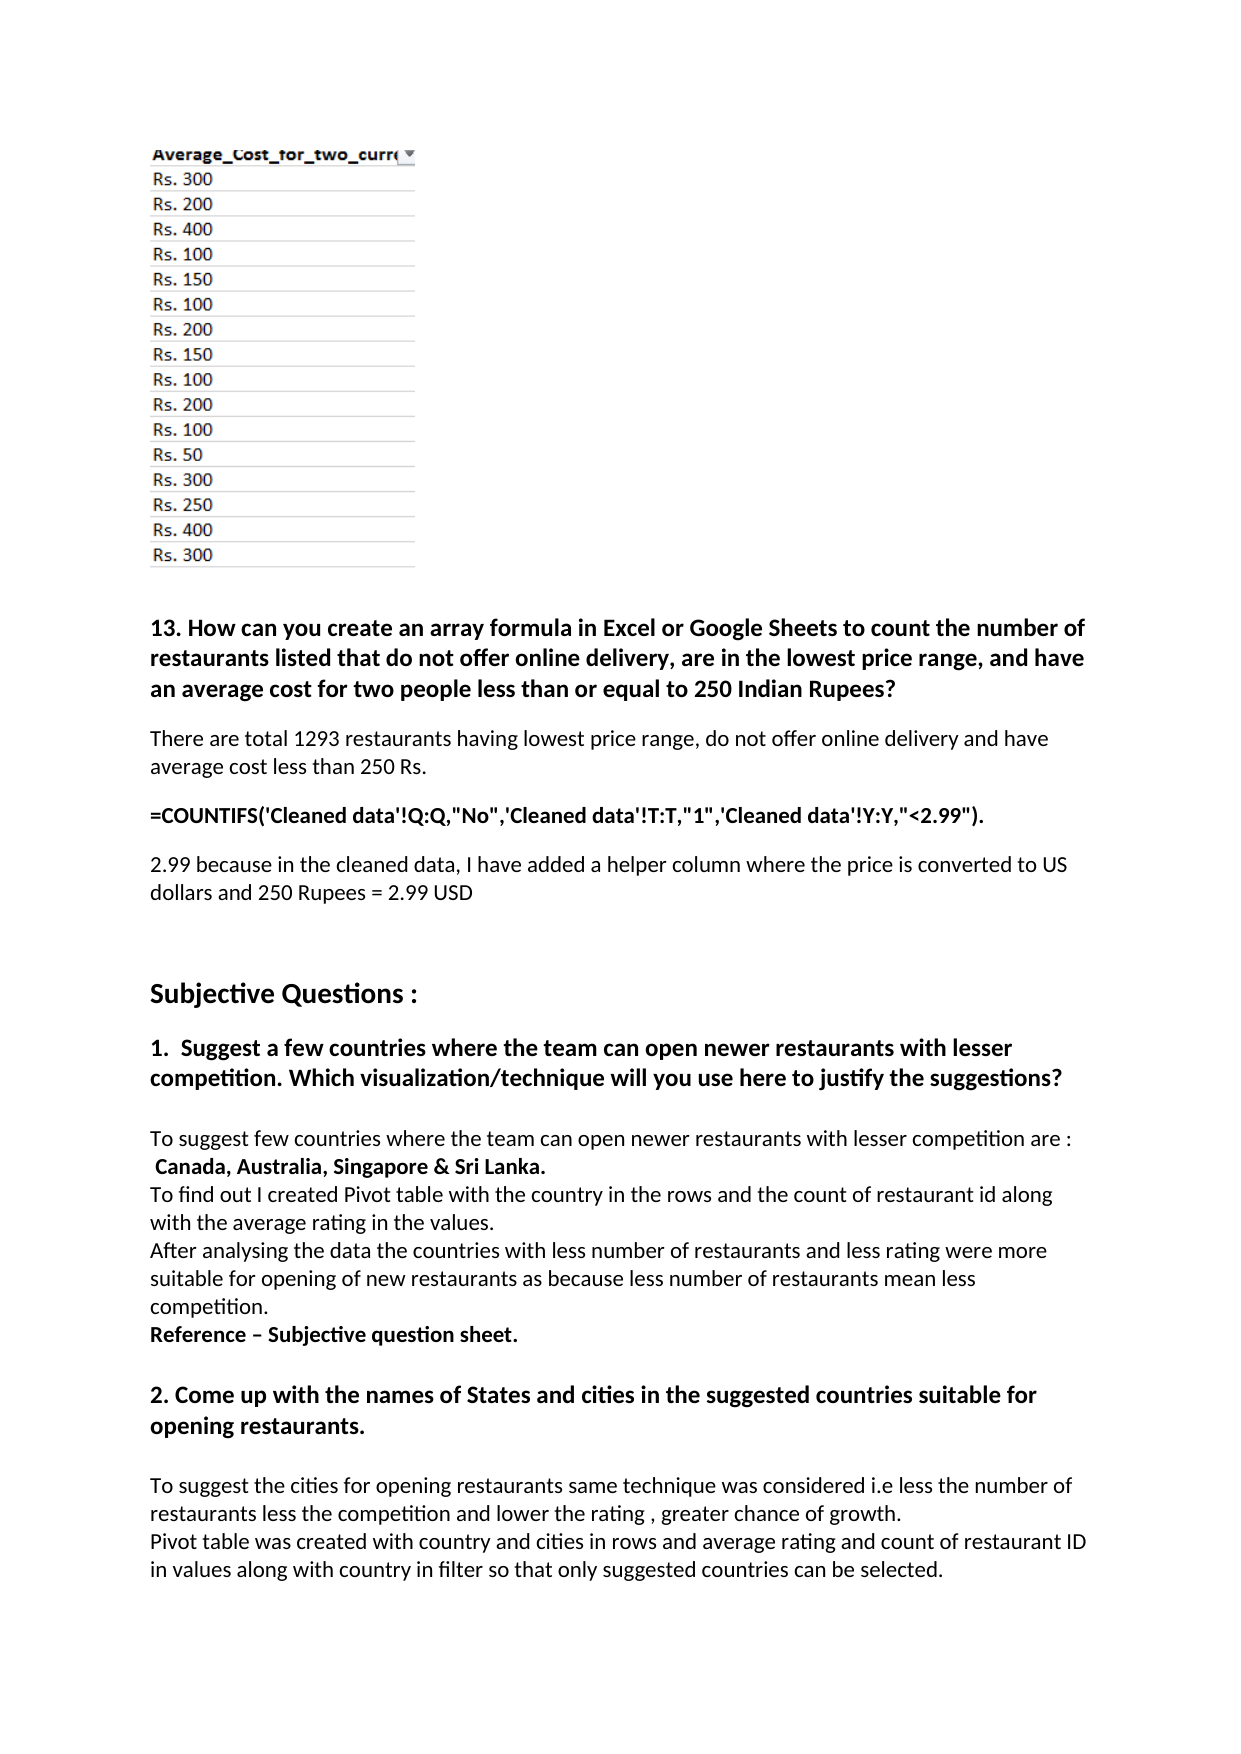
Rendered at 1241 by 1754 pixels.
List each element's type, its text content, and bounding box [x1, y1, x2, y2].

text To suggest the cities for opening restaurants same technique was considered i.e less the number of restaurants less the competition and lower the rating , greater chance of growth. [150, 1471, 1090, 1527]
text Reference – Subjective question sheet. [150, 1320, 1090, 1348]
text =COUNTIFS('Cleaned data'!Q:Q,"No",'Cleaned data'!T:T,"1",'Cleaned data'!Y:Y,"<2.99"). [150, 801, 1090, 829]
text Subjective Questions : [150, 976, 1090, 1011]
text 2. Come up with the names of States and cities in the suggested countries suitable for opening restaurants. [150, 1380, 1090, 1441]
text 1. Suggest a few countries where the team can open newer restaurants with lesser competition. Which visualization/technique will you use here to justify the suggestions? [150, 1032, 1090, 1093]
text 2.99 because in the cleaned data, I have added a helper column where the price is converted to US dollars and 250 Rupees = 2.99 USD [150, 850, 1090, 906]
text To find out I created Pivot table with the country in the rows and the count of restaurant id along with the average rating in the values. [150, 1180, 1090, 1236]
text There are total 1293 restaurants having lowest price range, do not offer online delivery and have average cost less than 250 Rs. [150, 724, 1090, 780]
text Pivot table was created with country and cities in rows and average rating and count of restaurant ID in values along with country in filter so that only suggested countries can be selected. [150, 1527, 1090, 1583]
text After analysing the data the countries with less number of restaurants and less rating were more suitable for opening of new restaurants as because less number of restaurants mean less competition. [150, 1236, 1090, 1320]
picture [150, 150, 415, 570]
text To suggest few countries where the team can open newer restaurants with lesser competition are : [150, 1093, 1090, 1152]
text 13. How can you create an array formula in Excel or Google Sheets to count the number of restaurants listed that do not offer online delivery, are in the lowest price range, and have an average cost for two people less than or equal to 250 Indian Rupees? [150, 612, 1090, 703]
text Canada, Australia, Singapore & Sri Lanka. [150, 1152, 1090, 1180]
